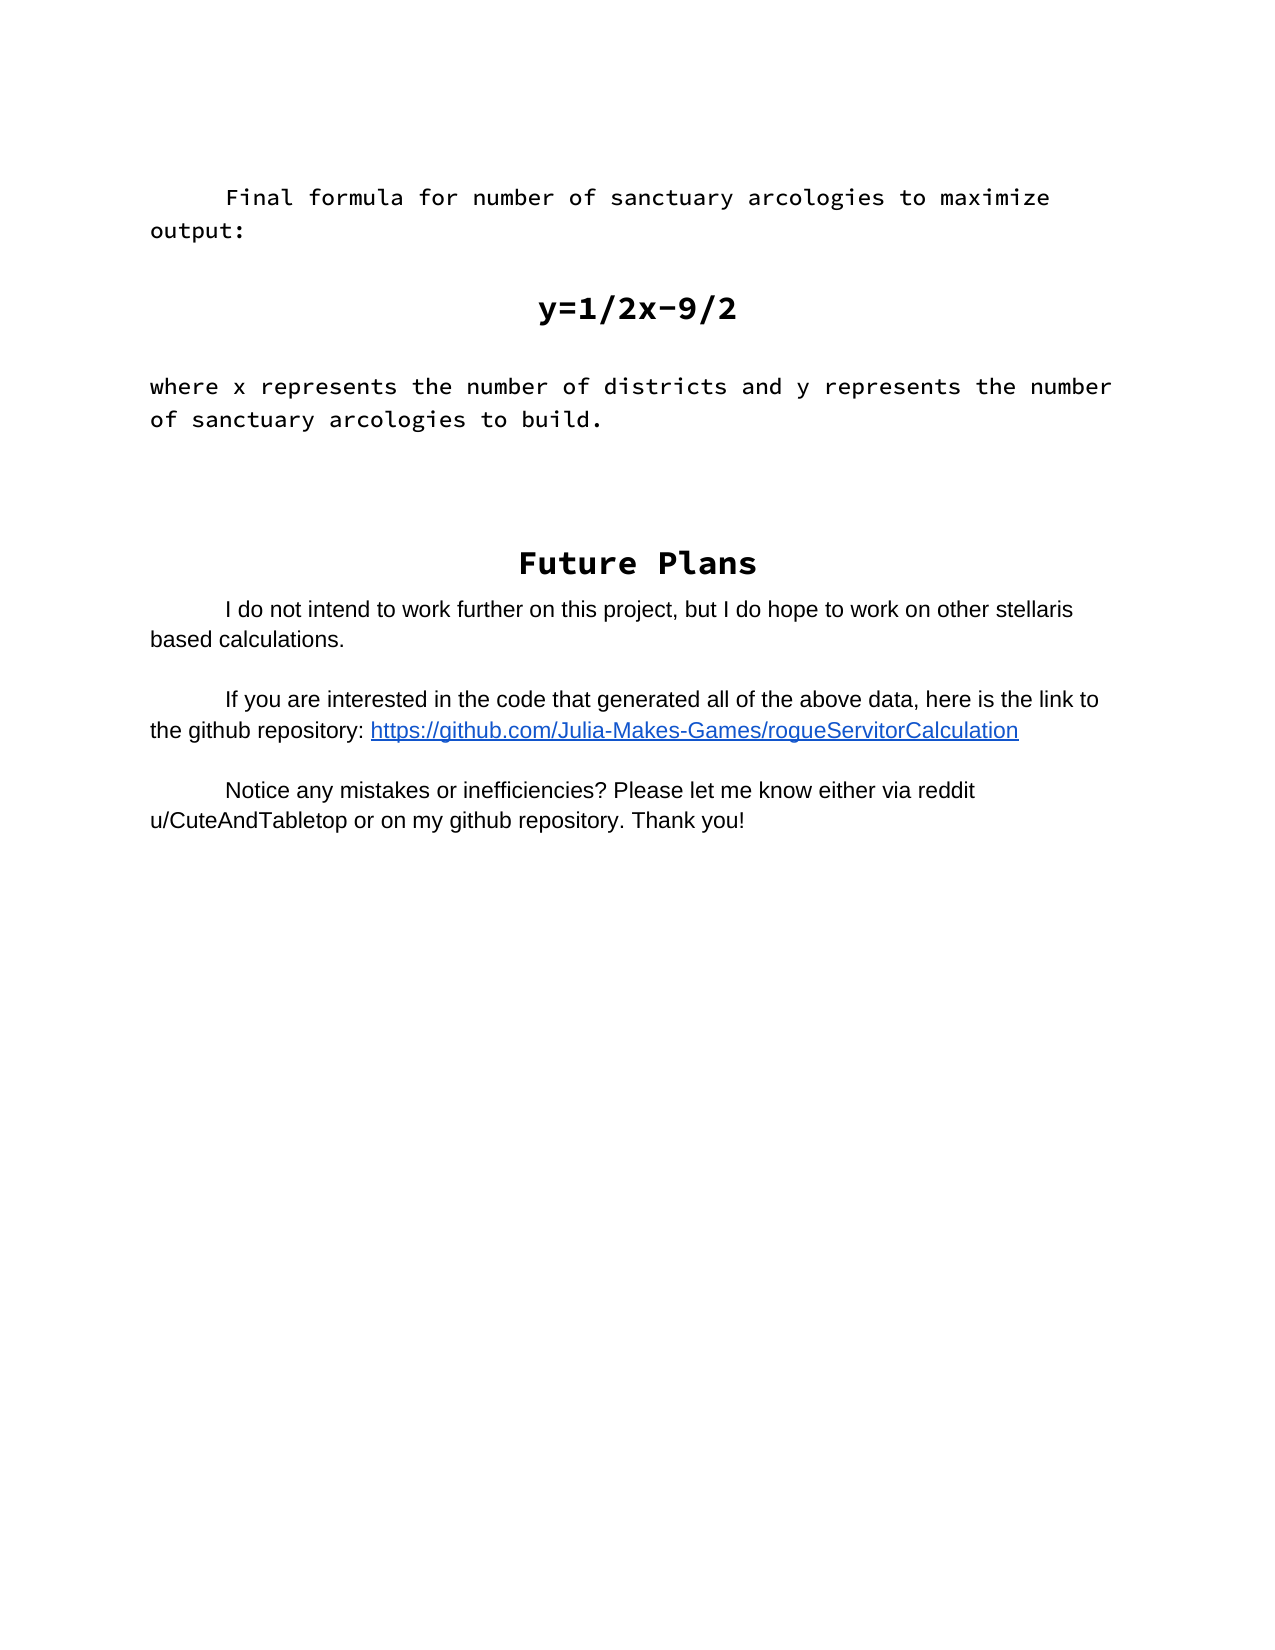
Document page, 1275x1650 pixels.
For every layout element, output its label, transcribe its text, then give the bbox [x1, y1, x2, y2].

text If you are interested in the code that generated all of the above data, here is the link to the github repository: https://github.com/Julia-Makes-Games/rogueServitorCalculation [150, 686, 1125, 743]
text I do not intend to work further on this project, but I do hope to work on other stellaris based calculations. [150, 596, 1125, 652]
subtitle Future Plans [150, 541, 1125, 583]
text Notice any mistakes or inefficiencies? Please let me know either via reddit u/CuteAndTabletop or on my github repository. Thank you! [150, 777, 1125, 834]
text Final formula for number of sanctuary arcologies to maximize output: [150, 183, 1125, 245]
subtitle y=1/2x-9/2 [150, 287, 1125, 329]
text where x represents the number of districts and y represents the number of sanctuary arcologies to build. [150, 371, 1125, 433]
